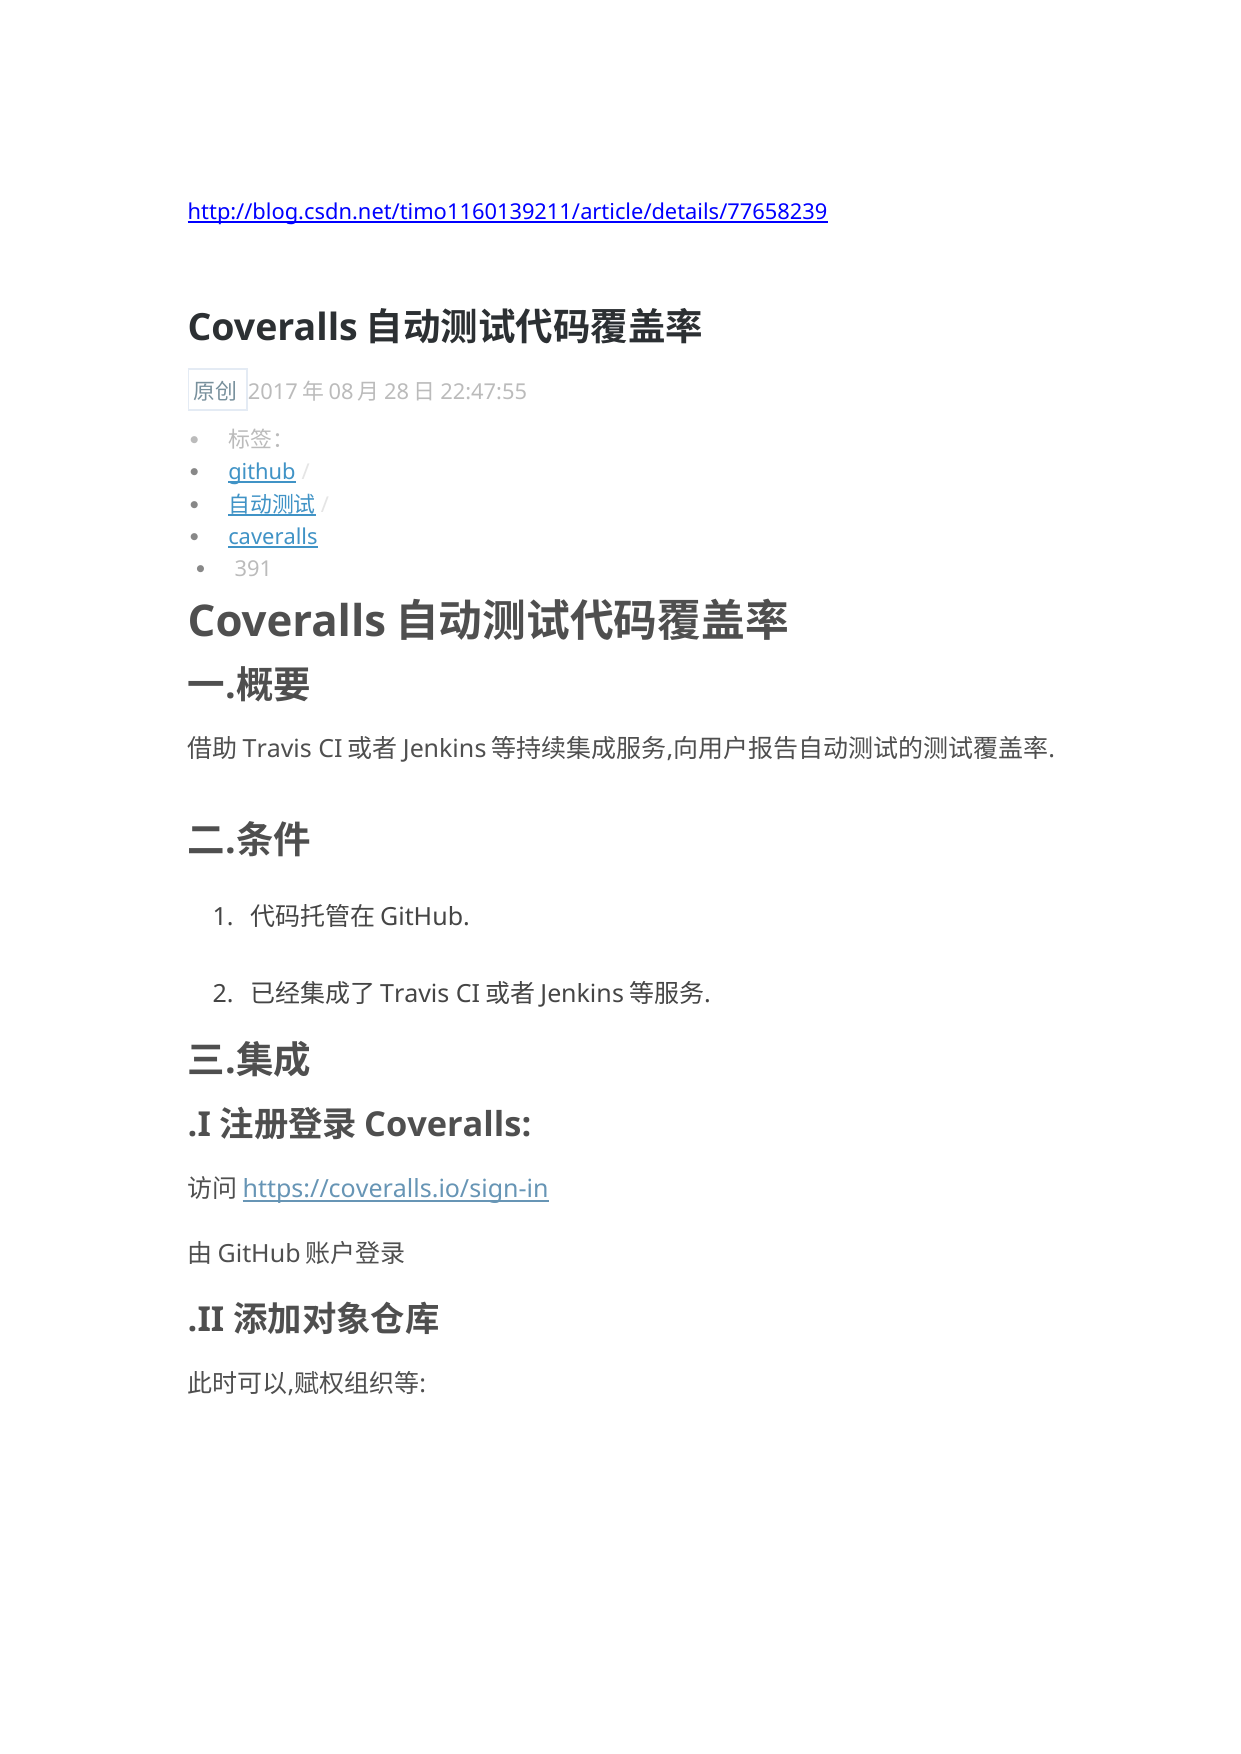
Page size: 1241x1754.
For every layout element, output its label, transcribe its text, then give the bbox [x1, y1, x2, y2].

text 此时可以,赋权组织等: [187, 1349, 1053, 1414]
list caveralls [191, 519, 1053, 552]
list 已经集成了Travis CI或者Jenkins等服务. [212, 959, 1053, 1024]
list 自动测试 / [191, 487, 1053, 519]
list 代码托管在GitHub. [212, 882, 1053, 947]
list 标签： [191, 422, 1053, 454]
text 一.概要 [187, 649, 1053, 714]
text 原创 2017年08月28日 22:47:55 [187, 357, 1053, 422]
list github / [191, 454, 1053, 487]
text .I 注册登录Coveralls: [187, 1089, 1053, 1154]
text 借助Travis CI或者Jenkins等持续集成服务,向用户报告自动测试的测试覆盖率. [187, 714, 1053, 779]
text 二.条件 [187, 804, 1053, 869]
text Coveralls自动测试代码覆盖率 [187, 292, 1053, 357]
text http://blog.csdn.net/timo1160139211/article/details/77658239 [187, 194, 1053, 227]
list 391 [197, 552, 1053, 584]
text .II 添加对象仓库 [187, 1284, 1053, 1349]
text 访问https://coveralls.io/sign-in 由GitHub账户登录 [187, 1154, 1053, 1284]
text 三.集成 [187, 1024, 1053, 1089]
text Coveralls自动测试代码覆盖率 [187, 584, 1053, 649]
